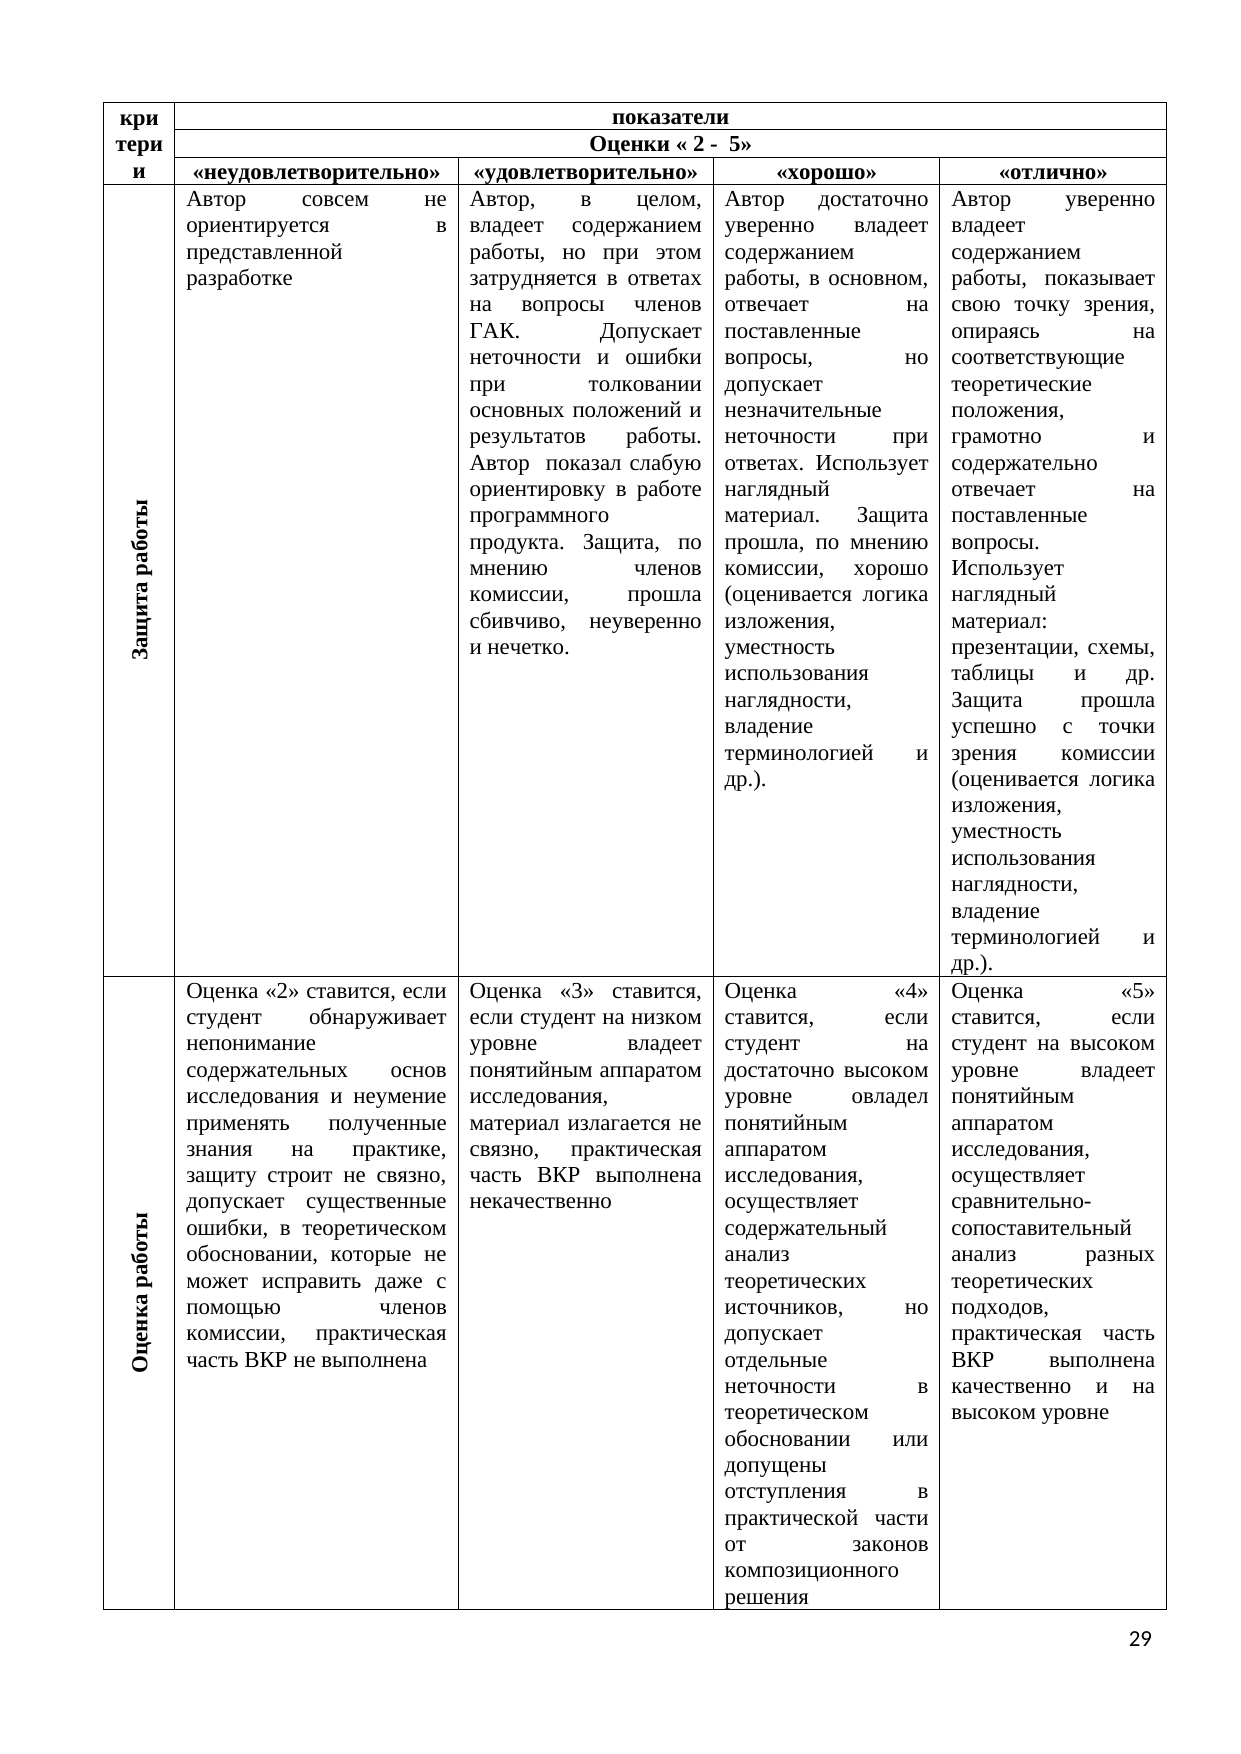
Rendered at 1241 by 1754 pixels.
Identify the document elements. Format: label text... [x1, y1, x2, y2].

table_cell Оценка «5» ставится, если студент на высоком уровне владеет понятийным аппаратом исследования, осуществляет сравнительно-сопоставительный анализ разных теоретических подходов, практическая часть ВКР выполнена качественно и на высоком уровне [940, 977, 1166, 1609]
table_cell Автор уверенно владеет содержанием работы, показывает свою точку зрения, опираясь на соответствующие теоретические положения, грамотно и содержательно отвечает на поставленные вопросы. Использует наглядный материал: презентации, схемы, таблицы и др. Защита прошла успешно с точки зрения комиссии (оценивается логика изложения, уместность использования наглядности, владение терминологией и др.). [940, 185, 1166, 976]
table_cell «удовлетворительно» [459, 158, 713, 184]
table_cell Оценка работы [104, 977, 174, 1609]
table_cell Автор достаточно уверенно владеет содержанием работы, в основном, отвечает на поставленные вопросы, но допускает незначительные неточности при ответах. Использует наглядный материал. Защита прошла, по мнению комиссии, хорошо (оценивается логика изложения, уместность использования наглядности, владение терминологией и др.). [714, 185, 939, 976]
table_header критерии [104, 103, 174, 184]
table_cell «хорошо» [714, 158, 939, 184]
table_cell Оценка «2» ставится, если студент обнаруживает непонимание содержательных основ исследования и неумение применять полученные знания на практике, защиту строит не связно, допускает существенные ошибки, в теоретическом обосновании, которые не может исправить даже с помощью членов комиссии, практическая часть ВКР не выполнена [175, 977, 458, 1609]
table_cell Оценки « 2 - 5» [175, 130, 1166, 157]
table_cell «отлично» [940, 158, 1166, 184]
table_cell Автор совсем не ориентируется в представленной разработке [175, 185, 458, 976]
table_cell Защита работы [104, 185, 174, 976]
table_cell «неудовлетворительно» [175, 158, 458, 184]
table_cell Автор, в целом, владеет содержанием работы, но при этом затрудняется в ответах на вопросы членов ГАК. Допускает неточности и ошибки при толковании основных положений и результатов работы. Автор показал слабую ориентировку в работе программного продукта. Защита, по мнению членов комиссии, прошла сбивчиво, неуверенно и нечетко. [459, 185, 713, 976]
table_cell Оценка «3» ставится, если студент на низком уровне владеет понятийным аппаратом исследования, материал излагается не связно, практическая часть ВКР выполнена некачественно [459, 977, 713, 1609]
table_header показатели [175, 103, 1166, 129]
table_cell Оценка «4» ставится, если студент на достаточно высоком уровне овладел понятийным аппаратом исследования, осуществляет содержательный анализ теоретических источников, но допускает отдельные неточности в теоретическом обосновании или допущены отступления в практической части от законов композиционного решения [714, 977, 939, 1609]
